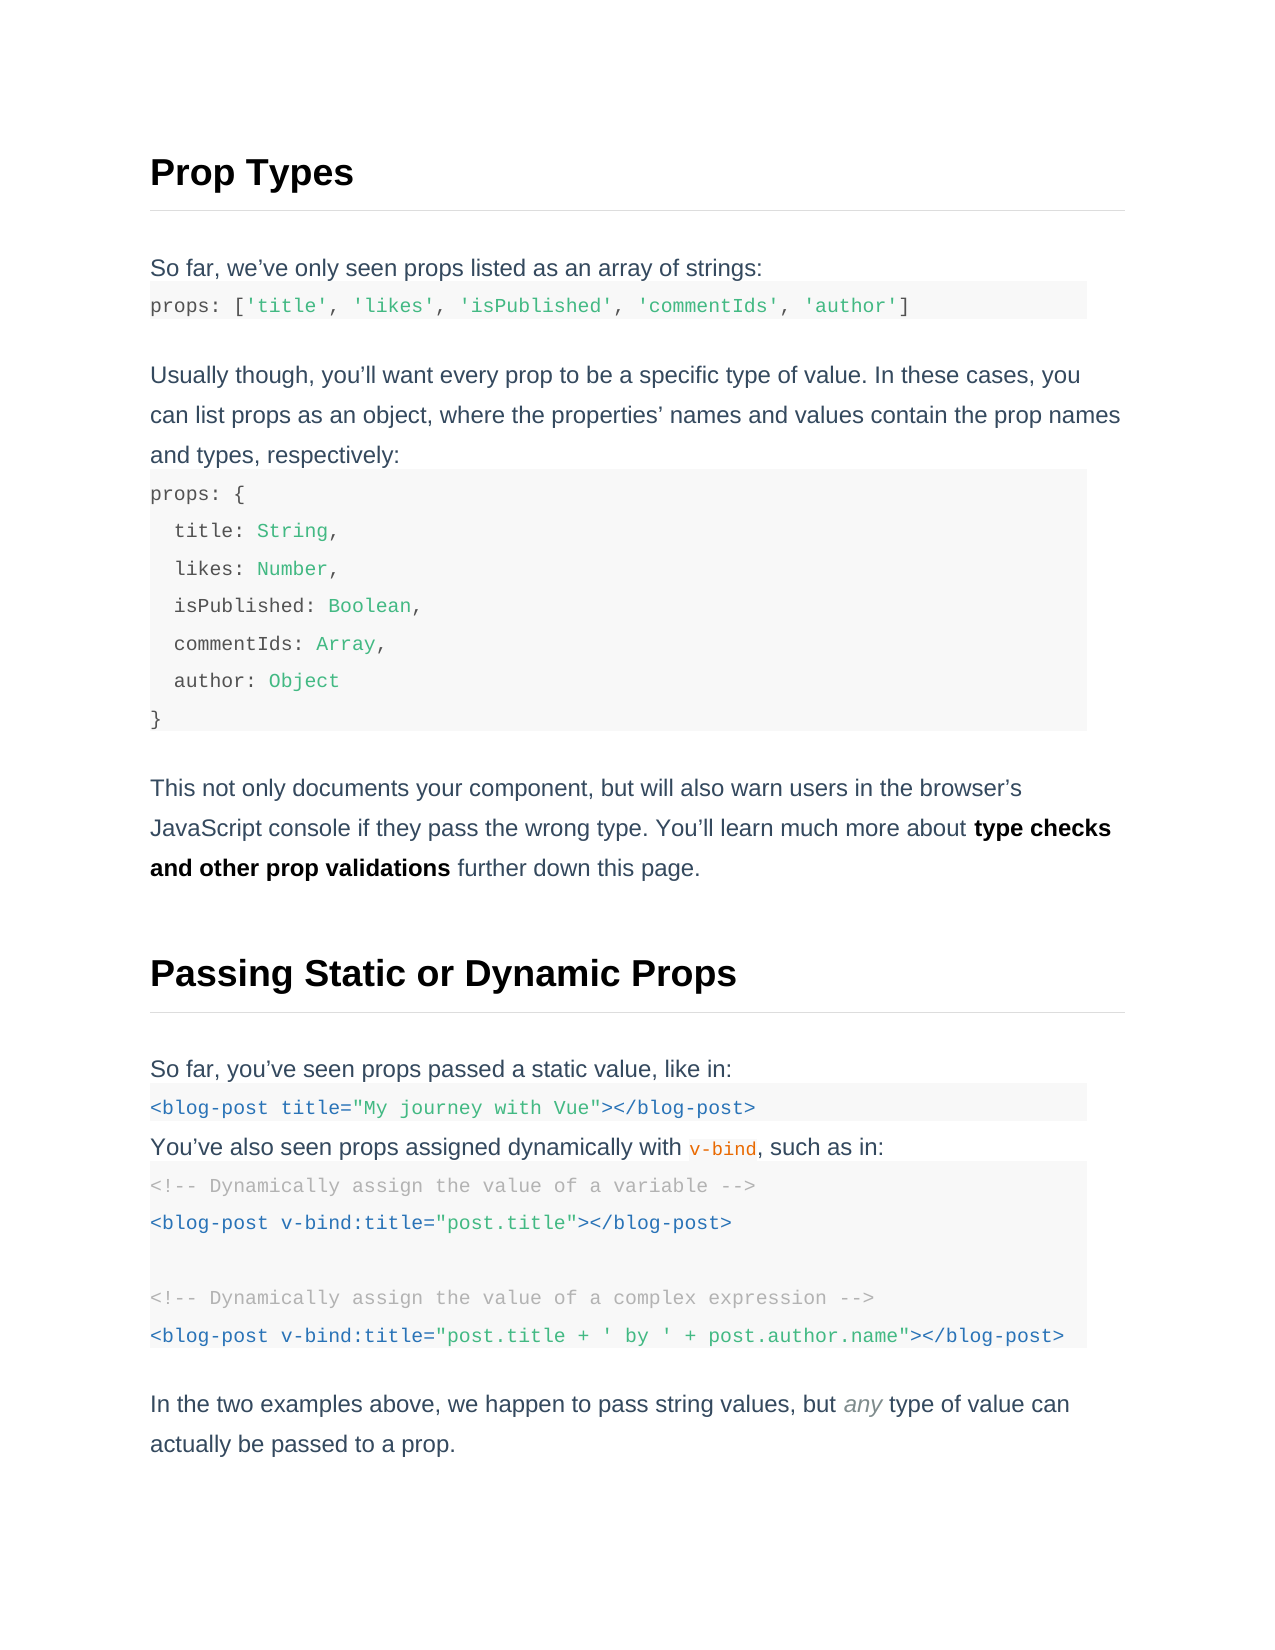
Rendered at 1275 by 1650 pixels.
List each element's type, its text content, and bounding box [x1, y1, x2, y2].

text Usually though, you’ll want every prop to be a specific type of value. In these cases, you can list props as an object, where the properties’ names and values contain the prop names and types, respectively: [150, 349, 1125, 469]
subtitle Passing Static or Dynamic Props [150, 952, 1125, 1012]
text You’ve also seen props assigned dynamically with v-bind, such as in: [150, 1121, 1125, 1161]
text So far, you’ve seen props passed a static value, like in: [150, 1043, 1125, 1083]
text This not only documents your component, but will also warn users in the browser’s JavaScript console if they pass the wrong type. You’ll learn much more about type checks and other prop validations further down this page. [150, 761, 1125, 881]
text In the two examples above, we happen to pass string values, but any type of value can actually be passed to a prop. [150, 1378, 1125, 1458]
text So far, we’ve only seen props listed as an array of strings: [150, 241, 1125, 281]
subtitle Prop Types [150, 150, 1125, 210]
